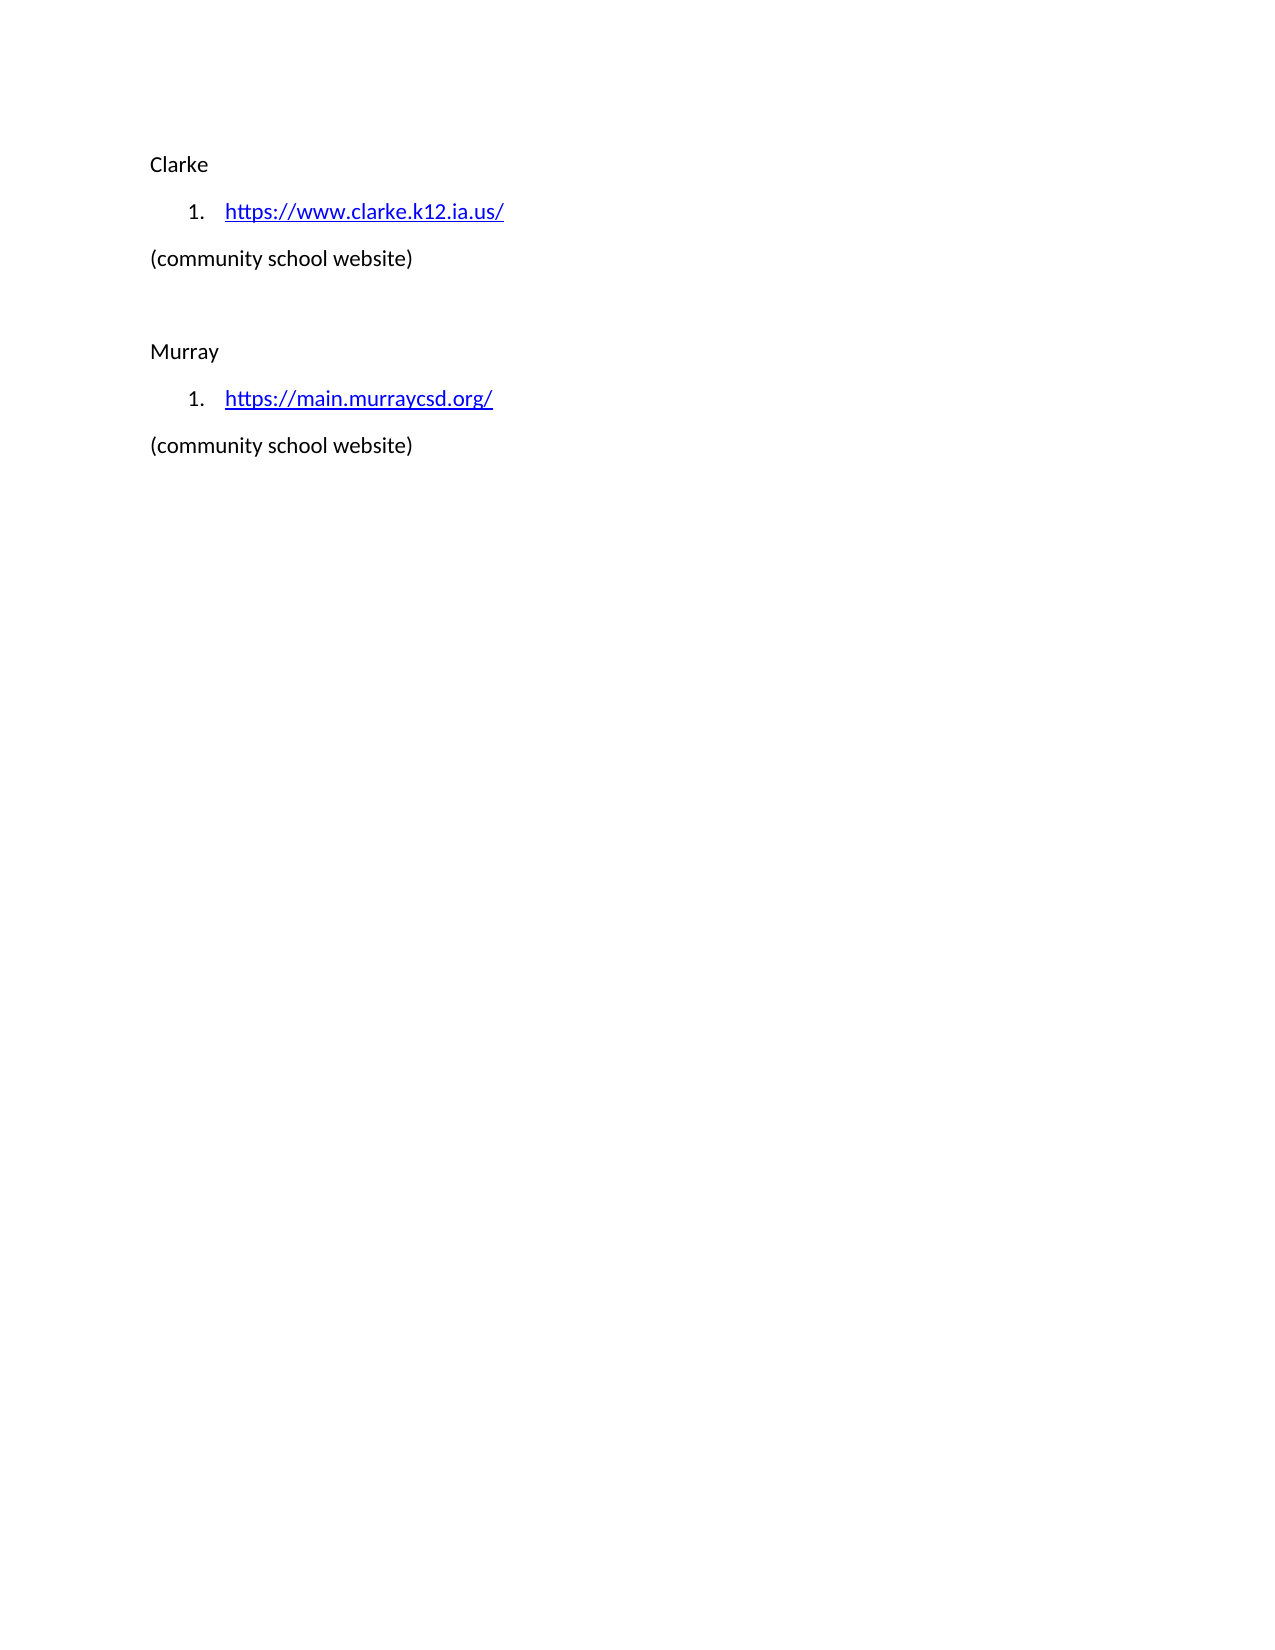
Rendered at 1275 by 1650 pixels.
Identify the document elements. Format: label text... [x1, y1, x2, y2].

list https://main.murraycsd.org/ [187, 384, 1125, 412]
text (community school website) [150, 431, 1125, 459]
text Clarke [150, 150, 1125, 178]
text (community school website) [150, 244, 1125, 272]
text Murray [150, 337, 1125, 366]
list https://www.clarke.k12.ia.us/ [187, 197, 1125, 225]
